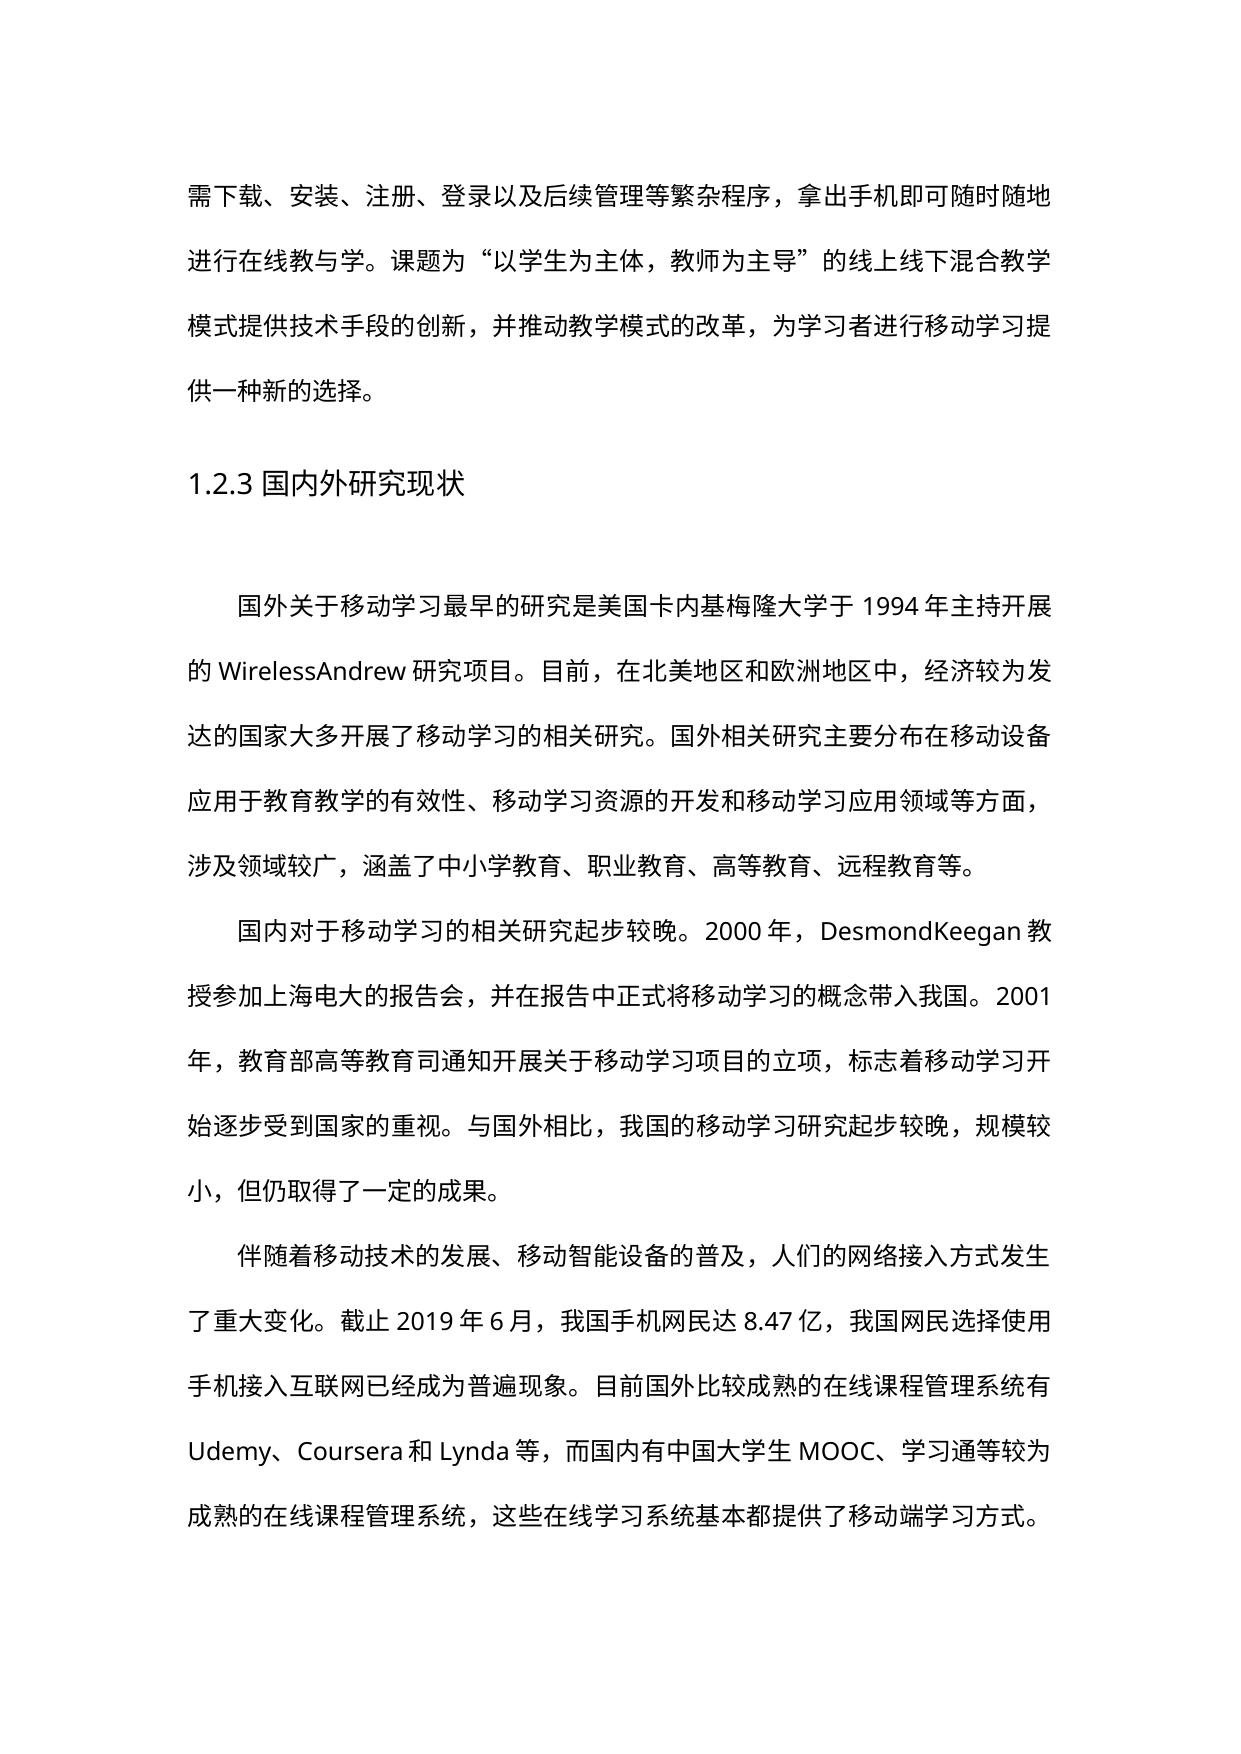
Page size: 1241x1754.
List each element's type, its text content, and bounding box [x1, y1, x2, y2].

text 国内对于移动学习的相关研究起步较晚。2000年，DesmondKeegan教授参加上海电大的报告会，并在报告中正式将移动学习的概念带入我国。2001年，教育部高等教育司通知开展关于移动学习项目的立项，标志着移动学习开始逐步受到国家的重视。与国外相比，我国的移动学习研究起步较晚，规模较小，但仍取得了一定的成果。 [187, 897, 1053, 1222]
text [187, 1222, 1053, 1547]
subtitle 1.2.3 国内外研究现状 [187, 449, 1053, 514]
text 国外关于移动学习最早的研究是美国卡内基梅隆大学于1994年主持开展的WirelessAndrew研究项目。目前，在北美地区和欧洲地区中，经济较为发达的国家大多开展了移动学习的相关研究。国外相关研究主要分布在移动设备应用于教育教学的有效性、移动学习资源的开发和移动学习应用领域等方面，涉及领域较广，涵盖了中小学教育、职业教育、高等教育、远程教育等。 [187, 572, 1053, 897]
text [187, 162, 1053, 422]
